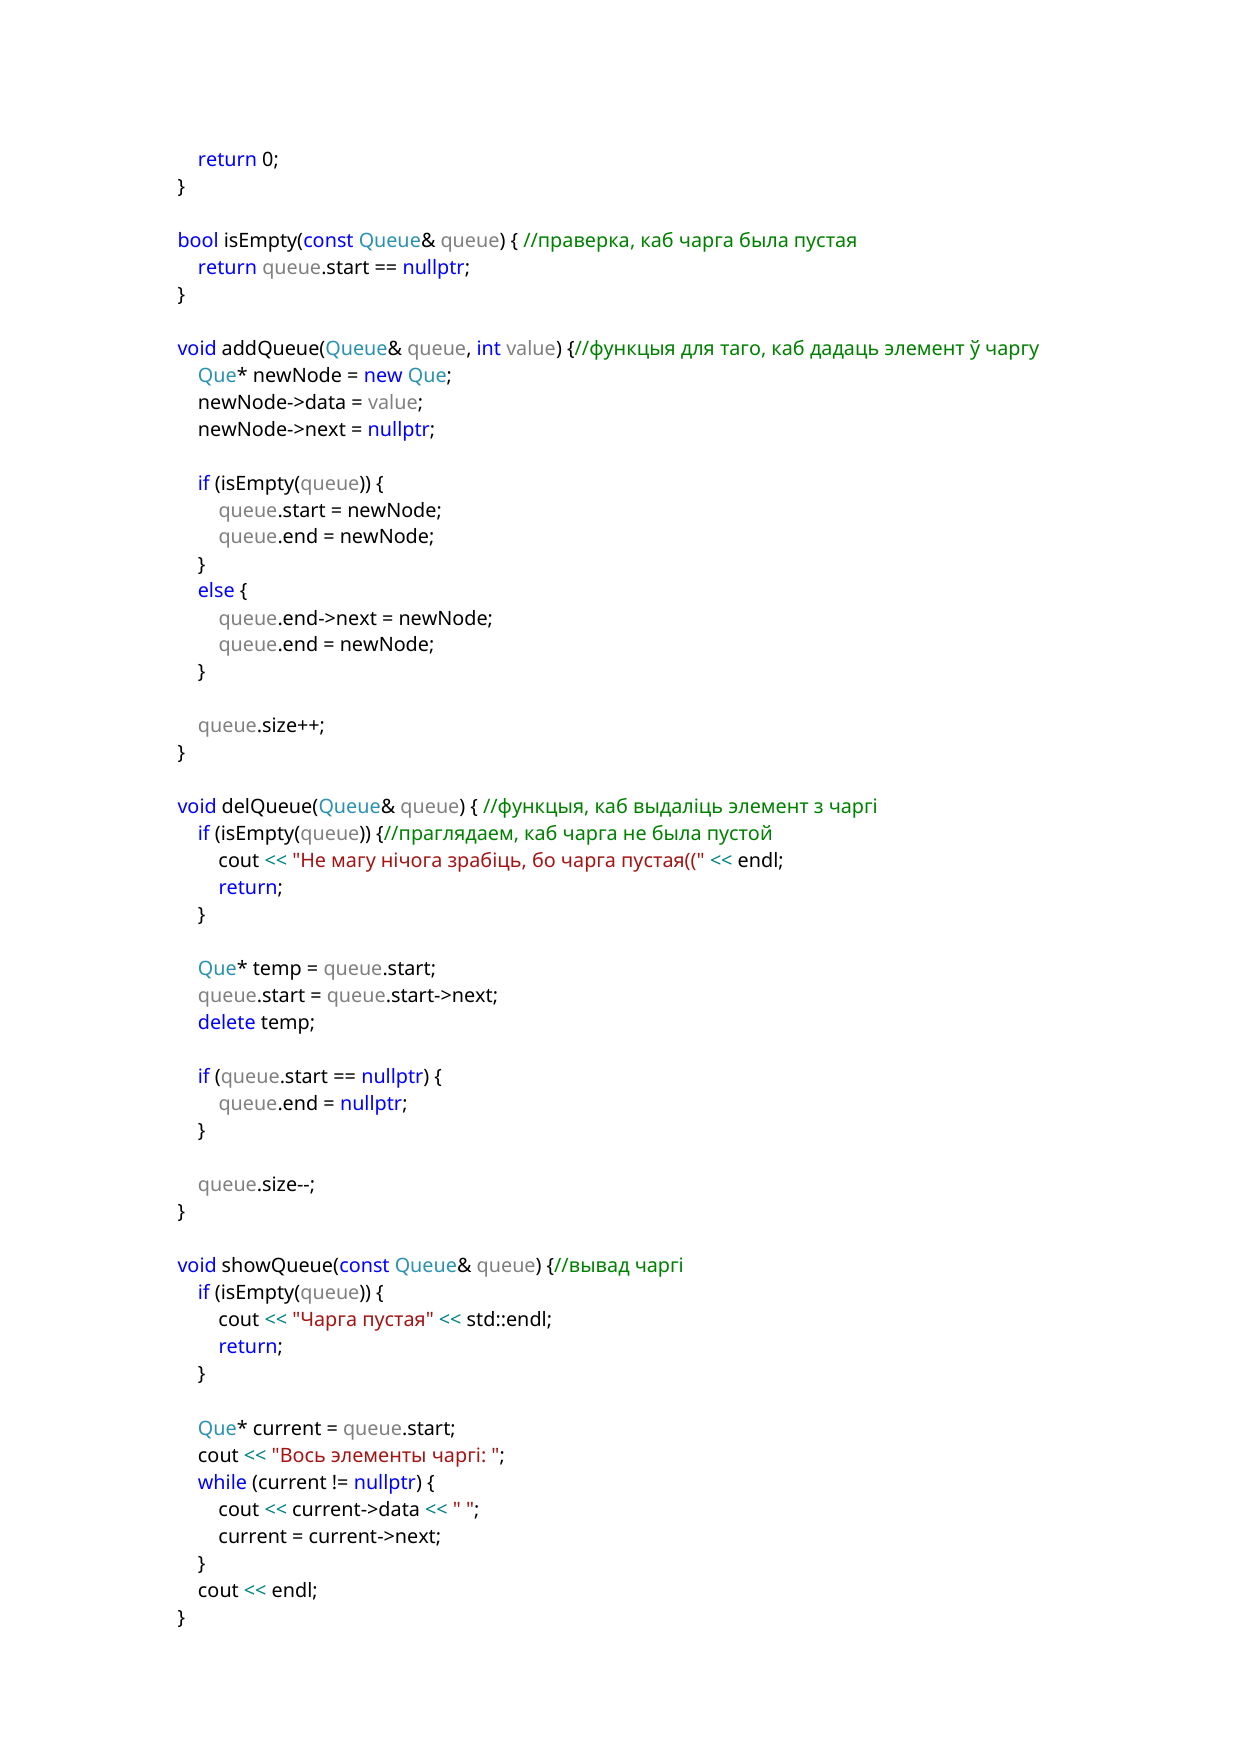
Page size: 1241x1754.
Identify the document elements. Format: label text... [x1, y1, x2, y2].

text void addQueue(Queue& queue, int value) {//функцыя для таго, каб дадаць элемент ў чаргу [177, 334, 1152, 361]
text } [177, 1197, 1152, 1224]
text cout << "Не магу нічога зрабіць, бо чарга пустая((" << endl; [177, 847, 1152, 873]
text } [177, 901, 1152, 927]
text if (isEmpty(queue)) {//праглядаем, каб чарга не была пустой [177, 819, 1152, 847]
text while (current != nullptr) { [177, 1468, 1152, 1495]
text void delQueue(Queue& queue) { //функцыя, каб выдаліць элемент з чаргі [177, 793, 1152, 819]
text } [177, 1603, 1152, 1630]
text queue.size--; [177, 1170, 1152, 1197]
text } [177, 1549, 1152, 1576]
text return queue.start == nullptr; [177, 253, 1152, 280]
text bool isEmpty(const Queue& queue) { //праверка, каб чарга была пустая [177, 226, 1152, 253]
text } [177, 1116, 1152, 1143]
text } [177, 280, 1152, 307]
text return; [177, 1332, 1152, 1359]
text if (queue.start == nullptr) { [177, 1062, 1152, 1089]
text Que* current = queue.start; [177, 1414, 1152, 1441]
text cout << "Вось элементы чаргі: "; [177, 1441, 1152, 1468]
text cout << "Чарга пустая" << std::endl; [177, 1305, 1152, 1332]
text } [177, 172, 1152, 199]
text } [177, 1359, 1152, 1386]
text newNode->data = value; [177, 388, 1152, 415]
text queue.start = newNode; [177, 496, 1152, 523]
text queue.start = queue.start->next; [177, 981, 1152, 1008]
text } [177, 550, 1152, 577]
text return 0; [177, 145, 1152, 172]
text queue.end = newNode; [177, 523, 1152, 550]
text queue.end->next = newNode; [177, 604, 1152, 631]
text current = current->next; [177, 1522, 1152, 1549]
text delete temp; [177, 1008, 1152, 1035]
text } [177, 739, 1152, 766]
text Que* newNode = new Que; [177, 361, 1152, 388]
text queue.end = nullptr; [177, 1089, 1152, 1116]
text } [177, 658, 1152, 685]
text else { [177, 577, 1152, 604]
text void showQueue(const Queue& queue) {//вывад чаргі [177, 1251, 1152, 1278]
text if (isEmpty(queue)) { [177, 469, 1152, 496]
text queue.end = newNode; [177, 631, 1152, 658]
text return; [177, 873, 1152, 901]
text if (isEmpty(queue)) { [177, 1278, 1152, 1305]
text Que* temp = queue.start; [177, 954, 1152, 981]
text newNode->next = nullptr; [177, 415, 1152, 442]
text cout << current->data << " "; [177, 1495, 1152, 1522]
text cout << endl; [177, 1576, 1152, 1603]
text queue.size++; [177, 712, 1152, 739]
